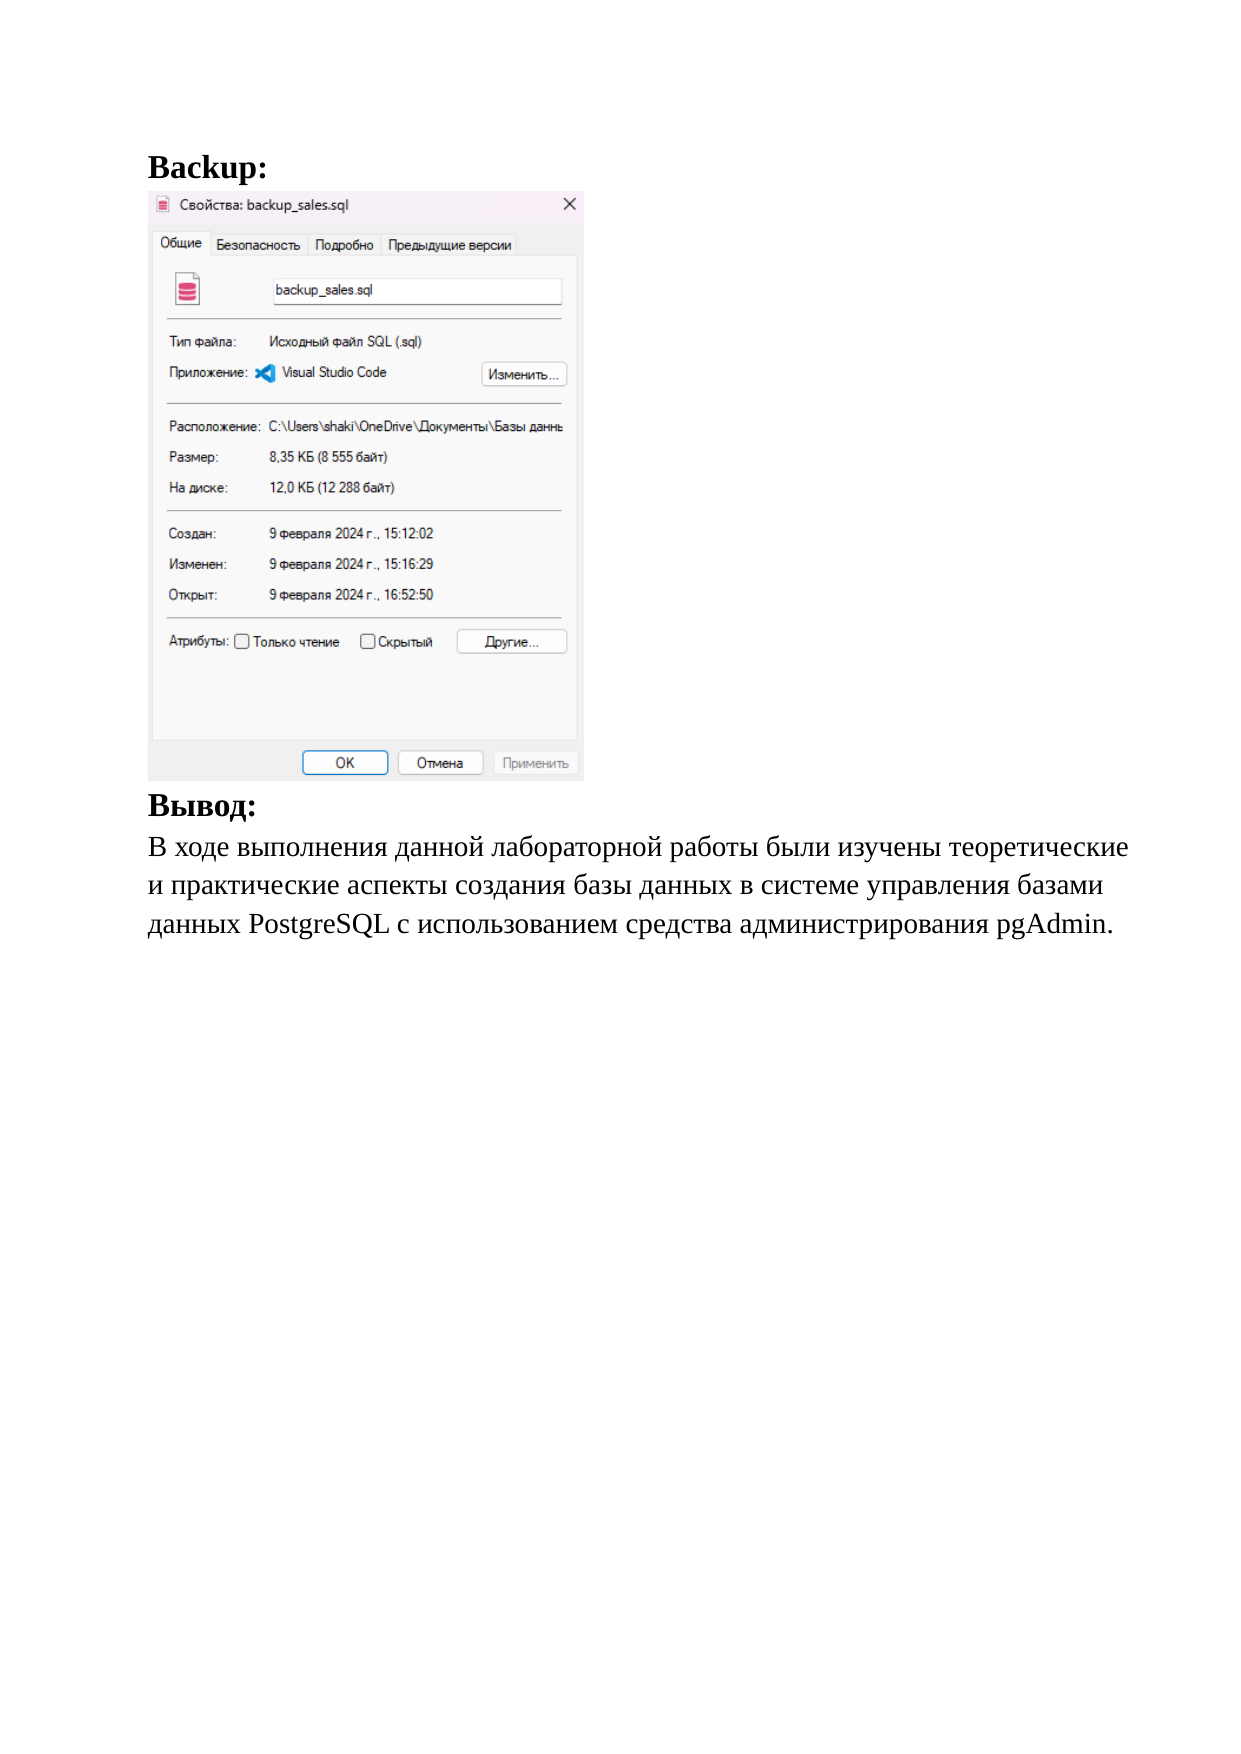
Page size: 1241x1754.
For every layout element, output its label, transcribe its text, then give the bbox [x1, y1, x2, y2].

picture [147, 191, 584, 781]
text Вывод: В ходе выполнения данной лабораторной работы были изучены теоретические и практические аспекты создания базы данных в системе управления базами данных PostgreSQL с использованием средства администрирования pgAdmin. [148, 785, 1152, 939]
text Backup: [148, 148, 1152, 186]
